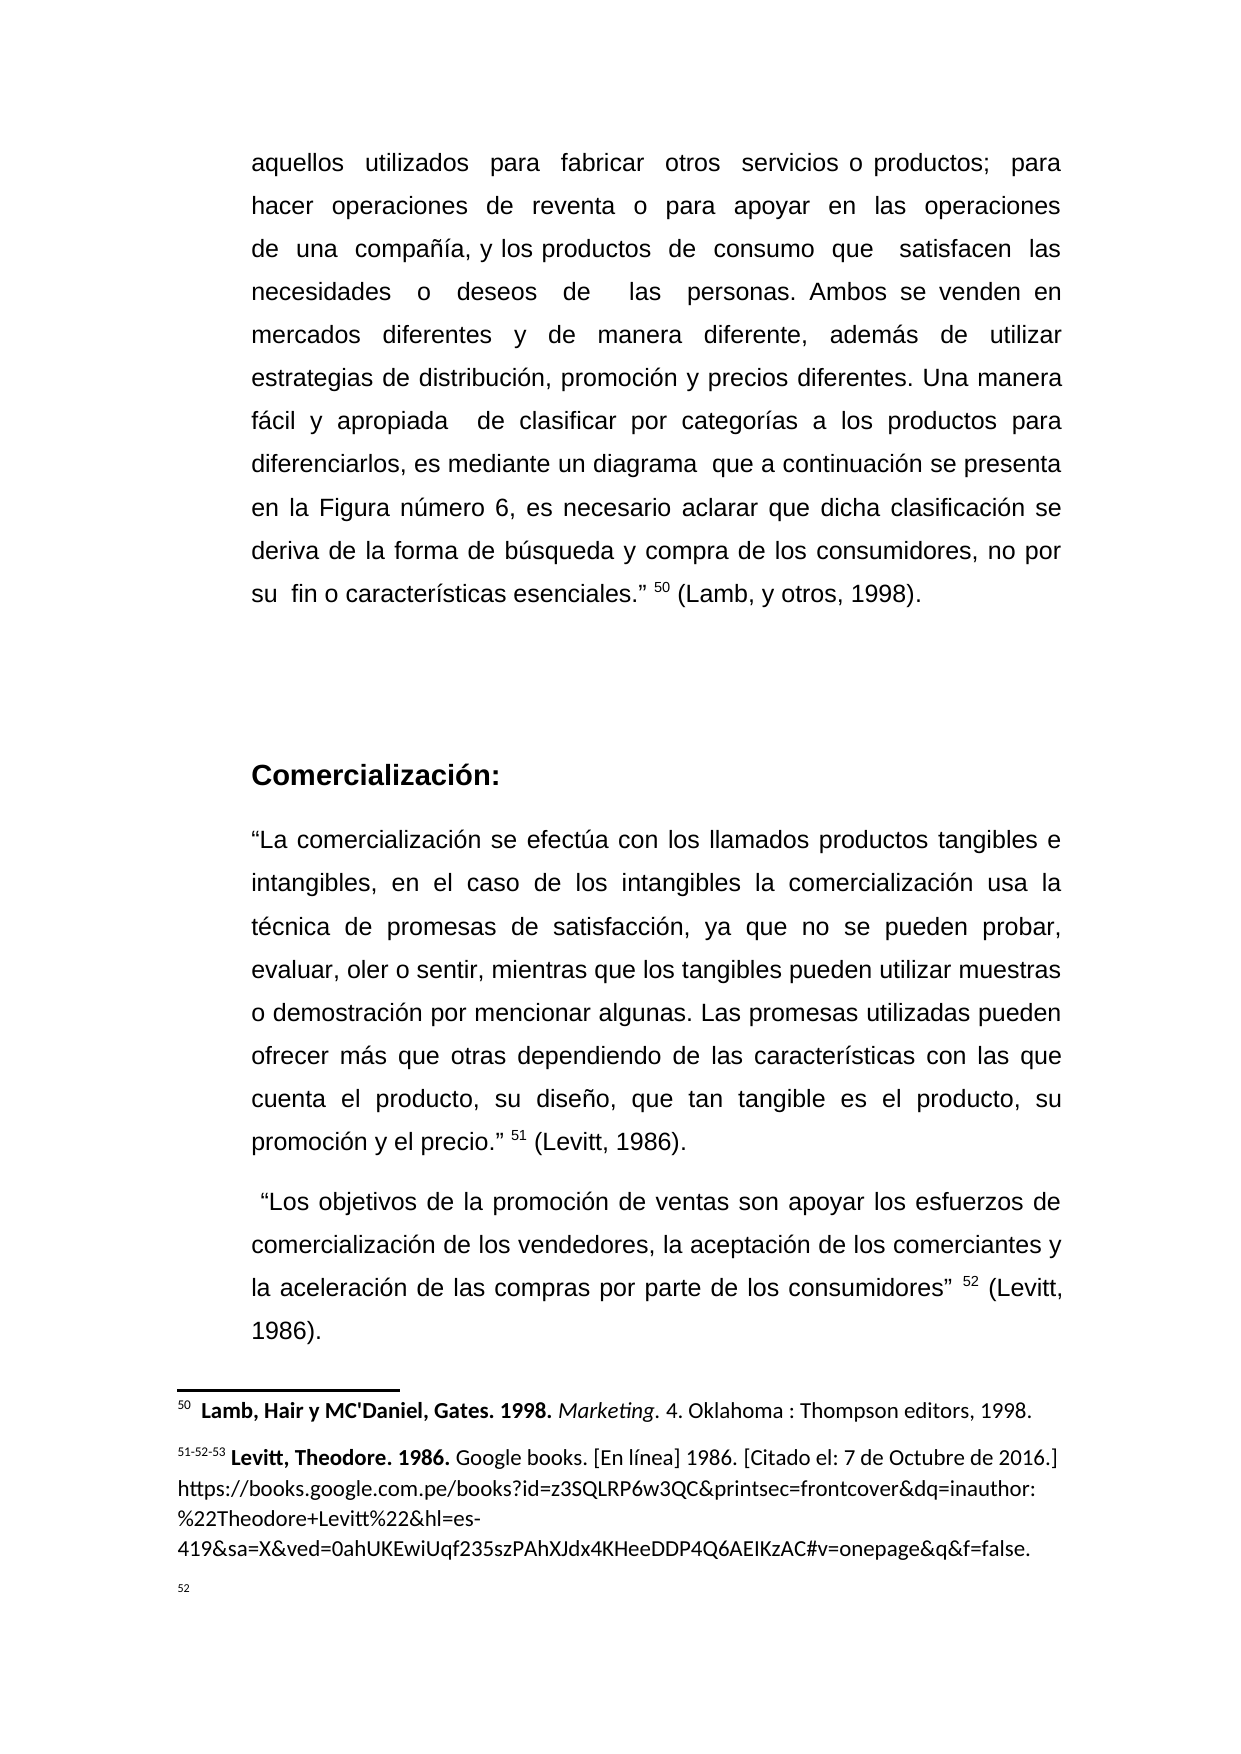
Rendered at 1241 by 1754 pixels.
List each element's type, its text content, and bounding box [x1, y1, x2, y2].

text “La comercialización se efectúa con los llamados productos tangibles e intangibles, en el caso de los intangibles la comercialización usa la técnica de promesas de satisfacción, ya que no se pueden probar, evaluar, oler o sentir, mientras que los tangibles pueden utilizar muestras o demostración por mencionar algunas. Las promesas utilizadas pueden ofrecer más que otras dependiendo de las características con las que cuenta el producto, su diseño, que tan tangible es el producto, su promoción y el precio.” . [251, 825, 1063, 1156]
text “Los objetivos de la promoción de ventas son apoyar los esfuerzos de comercialización de los vendedores, la aceptación de los comerciantes y la aceleración de las compras por parte de los consumidores” . [251, 1187, 1063, 1345]
text Comercialización: [251, 758, 1063, 792]
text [251, 148, 1063, 608]
